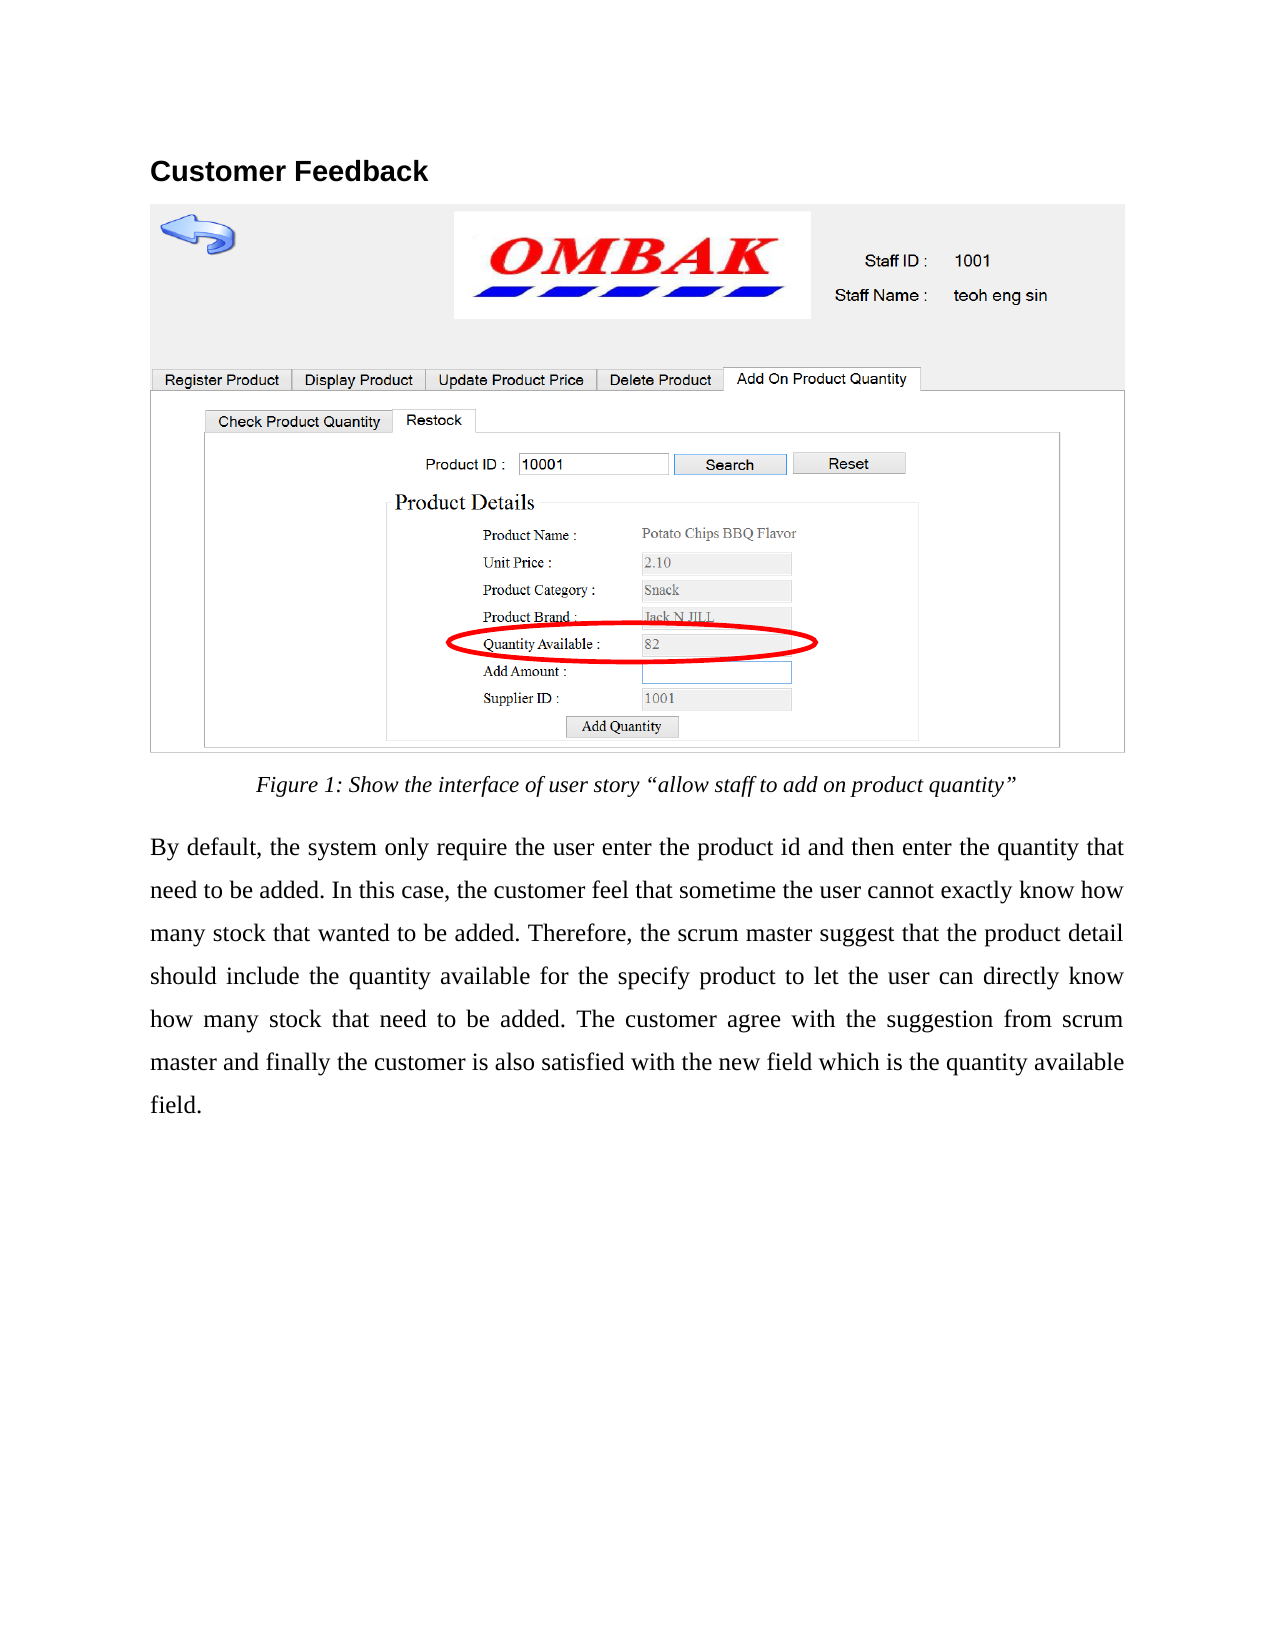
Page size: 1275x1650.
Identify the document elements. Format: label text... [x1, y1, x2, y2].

text By default, the system only require the user enter the product id and then enter the quantity that need to be added. In this case, the customer feel that sometime the user cannot exactly know how many stock that wanted to be added. Therefore, the scrum master suggest that the product detail should include the quantity available for the specify product to let the user can directly know how many stock that need to be added. The customer agree with the suggestion from scrum master and finally the customer is also satisfied with the new field which is the quantity available field. [150, 832, 1125, 1119]
text Figure 1: Show the interface of user story “allow staff to add on product quantity” [150, 771, 1125, 798]
subtitle Customer Feedback [150, 154, 1125, 188]
picture [150, 204, 1125, 753]
